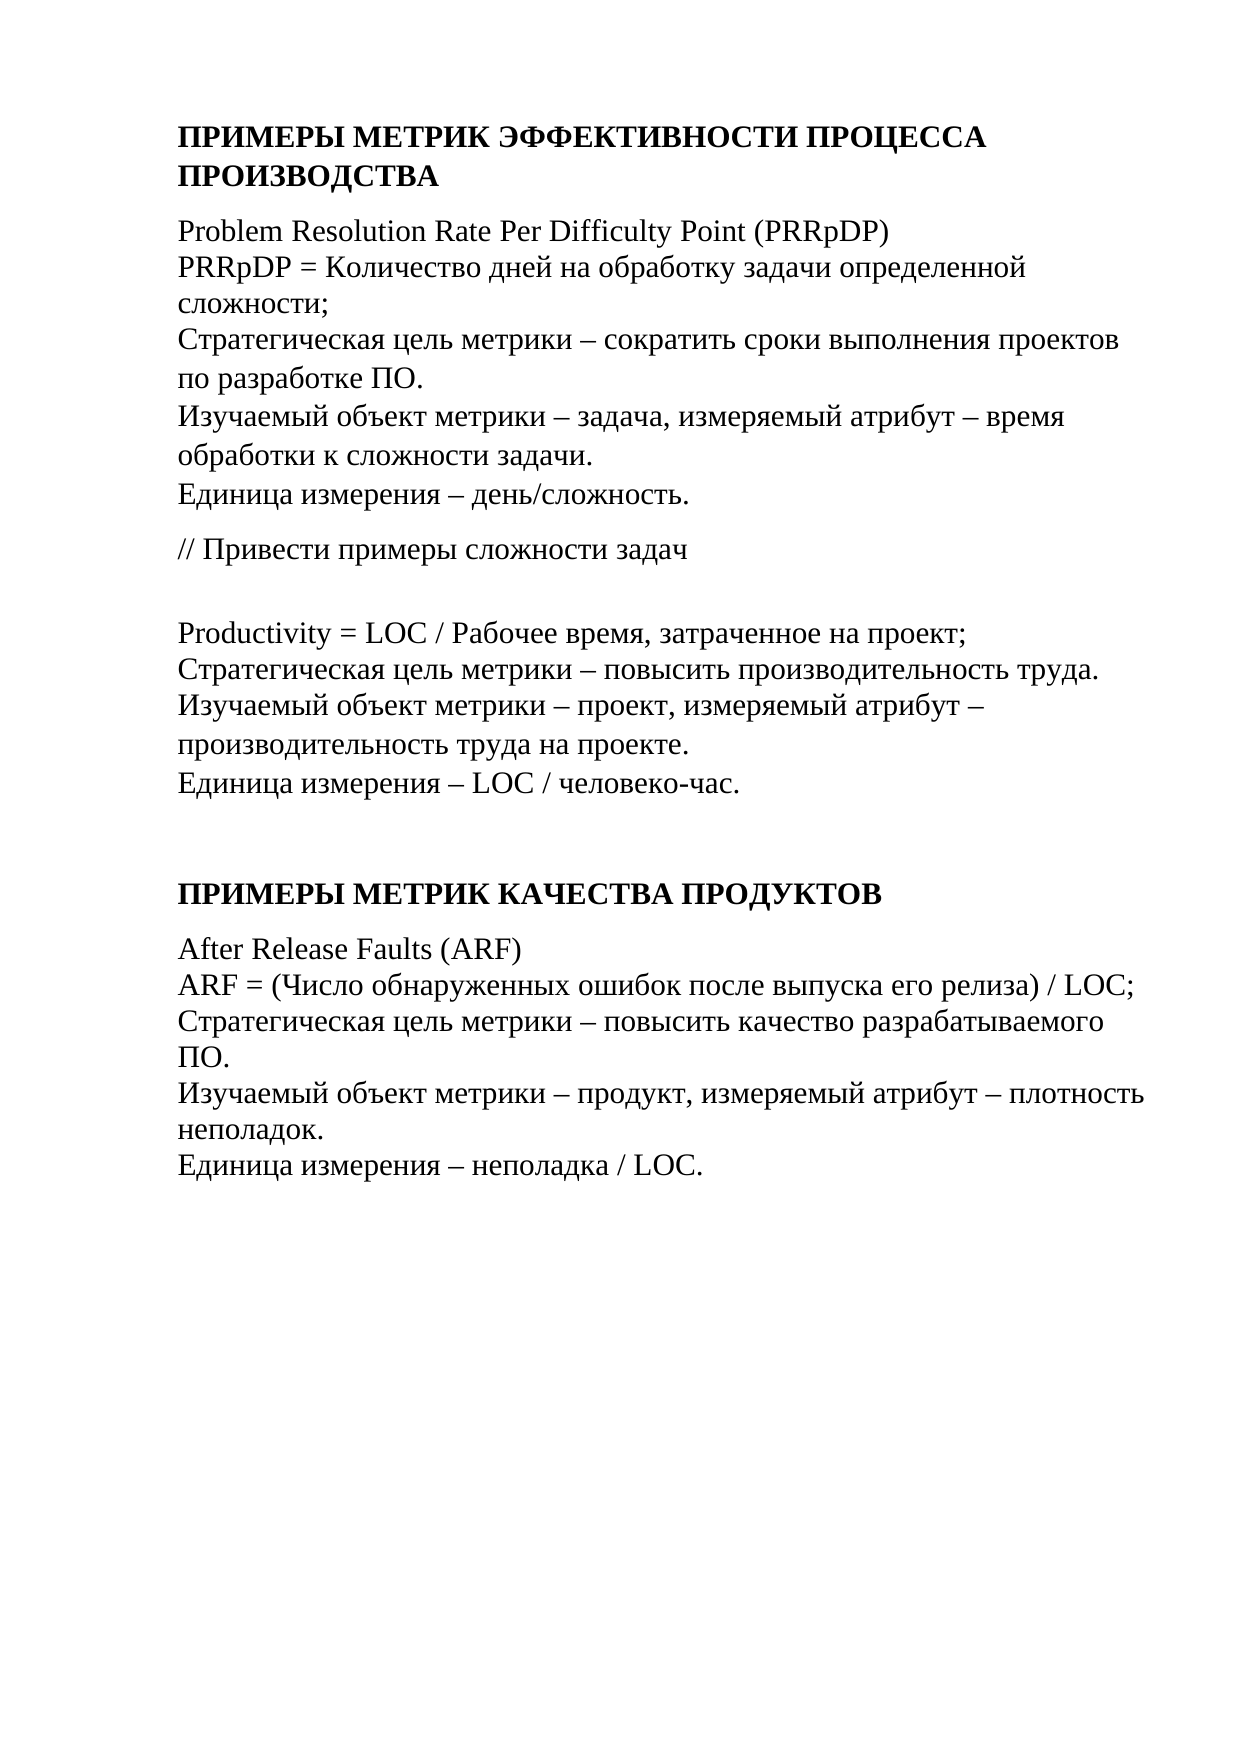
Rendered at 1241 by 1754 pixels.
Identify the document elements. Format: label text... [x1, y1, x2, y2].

text Изучаемый объект метрики – проект, измеряемый атрибут – производительность труда на проекте. Единица измерения – LOC / человеко-час. [177, 687, 1152, 800]
text Стратегическая цель метрики – сократить сроки выполнения проектов по разработке ПО. Изучаемый объект метрики – задача, измеряемый атрибут – время обработки к сложности задачи. Единица измерения – день/сложность. [177, 320, 1152, 511]
text Problem Resolution Rate Per Difficulty Point (PRRpDP) PRRpDP = Количество дней на обработку задачи определенной сложности; [177, 212, 1152, 320]
text ПРИМЕРЫ МЕТРИК КАЧЕСТВА ПРОДУКТОВ [177, 875, 1152, 911]
text After Release Faults (ARF) ARF = (Число обнаруженных ошибок после выпуска его релиза) / LOC; Стратегическая цель метрики – повысить качество разрабатываемого ПО. Изучаемый объект метрики – продукт, измеряемый атрибут – плотность неполадок. Единица измерения – неполадка / LOC. [177, 930, 1152, 1244]
text ПРИМЕРЫ МЕТРИК ЭФФЕКТИВНОСТИ ПРОЦЕССА ПРОИЗВОДСТВА [177, 118, 1152, 193]
text // Привести примеры сложности задач [177, 531, 1152, 566]
text Productivity = LOC / Рабочее время, затраченное на проект; Стратегическая цель метрики – повысить производительность труда. [177, 586, 1152, 687]
